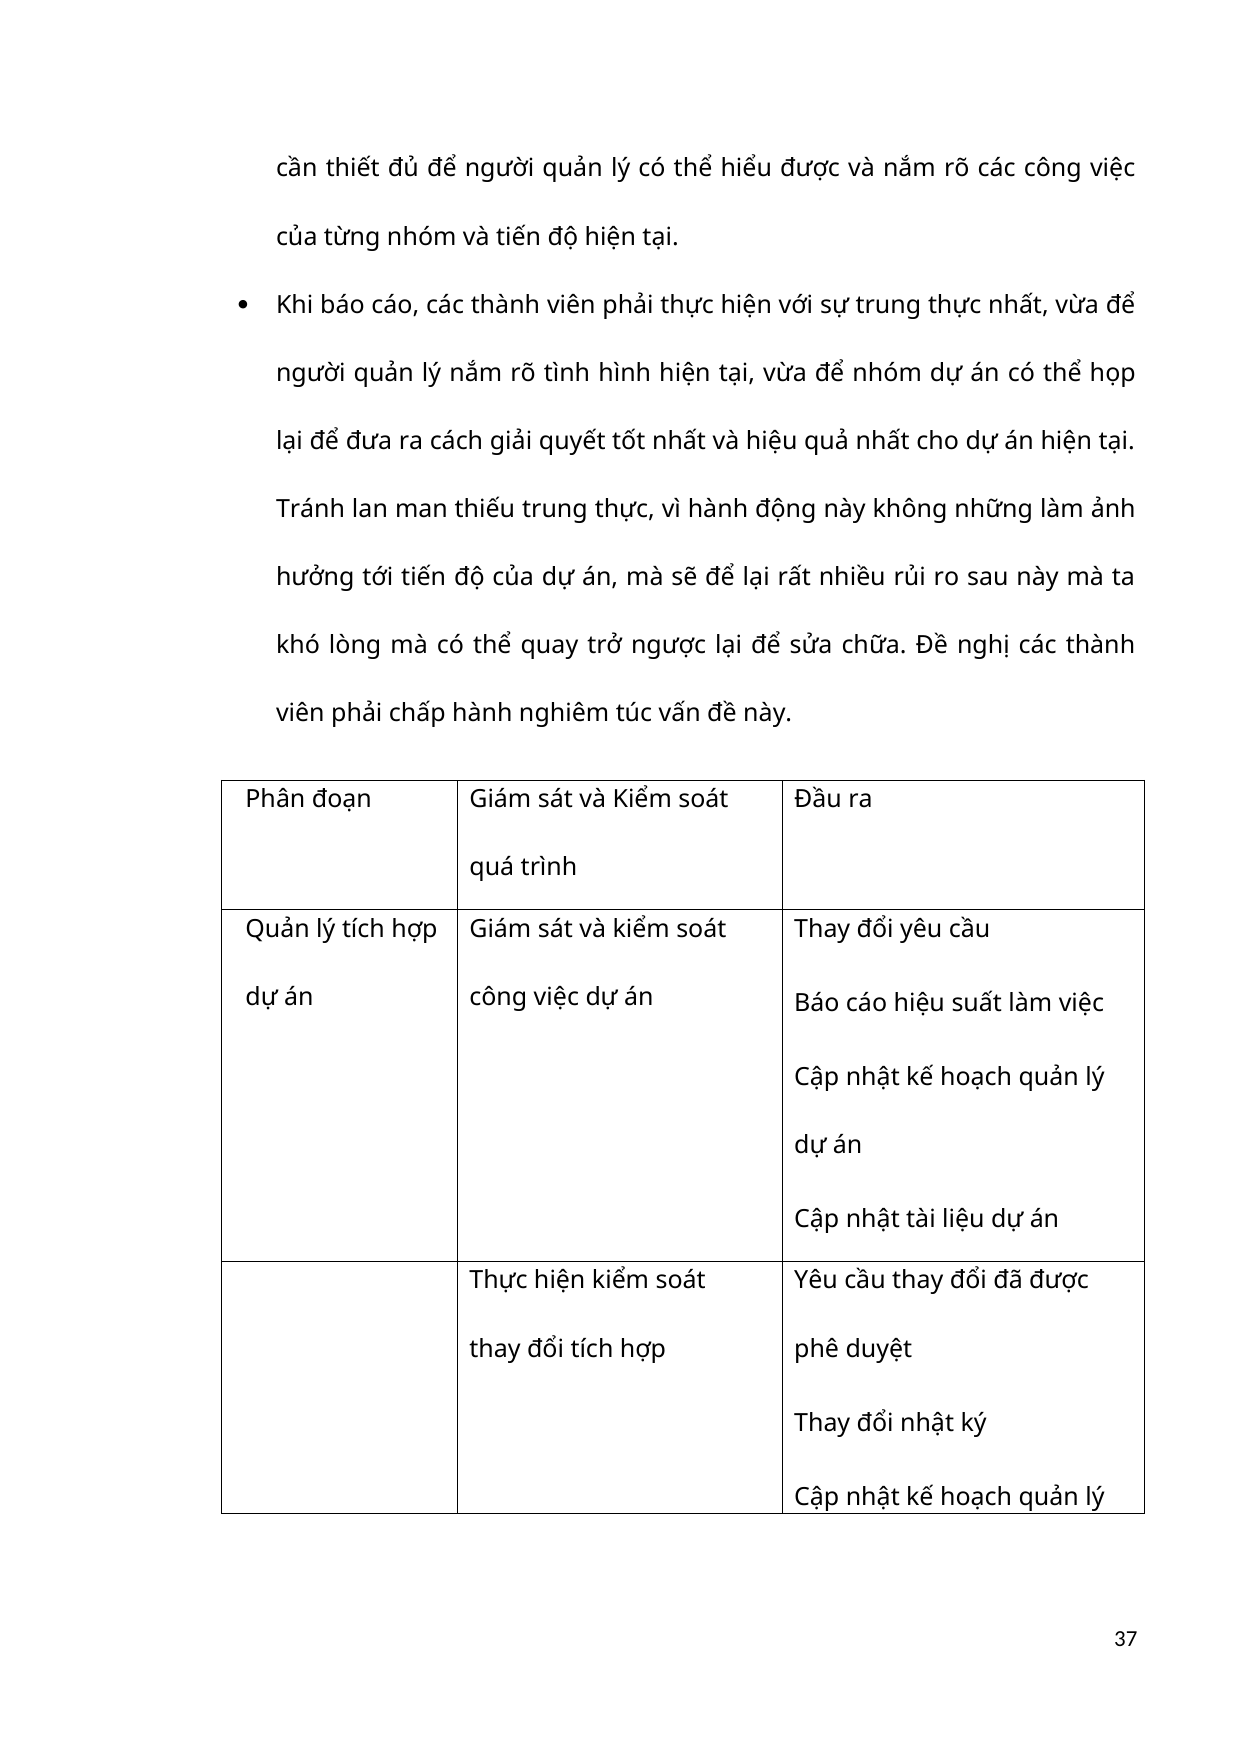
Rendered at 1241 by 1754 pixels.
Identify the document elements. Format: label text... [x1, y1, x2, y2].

table_cell Giám sát và kiểm soát công việc dự án [458, 910, 782, 1261]
table_cell Thực hiện kiểm soát thay đổi tích hợp [458, 1262, 782, 1512]
table_cell Quản lý tích hợp dự án [222, 910, 457, 1261]
list Khi báo cáo, các thành viên phải thực hiện với sự trung thực nhất, vừa để người quản lý nắm rõ tình hình hiện tại, vừa để nhóm dự án có thể họp lại để đưa ra cách giải quyết tốt nhất và hiệu quả nhất cho dự án hiện tại. Tránh lan man thiếu trung thực, vì hành động này không những làm ảnh hưởng tới tiến độ của dự án, mà sẽ để lại rất nhiều rủi ro sau này mà ta khó lòng mà có thể quay trở ngược lại để sửa chữa. Đề nghị các thành viên phải chấp hành nghiêm túc vấn đề này. [239, 286, 1137, 729]
table_cell [222, 1262, 457, 1512]
table_cell Thay đổi yêu cầu Báo cáo hiệu suất làm việc Cập nhật kế hoạch quản lý dự án Cập nhật tài liệu dự án [783, 910, 1144, 1261]
table_cell Yêu cầu thay đổi đã được phê duyệt Thay đổi nhật ký Cập nhật kế hoạch quản lý dự án Cập nhật tài liệu dự án [783, 1262, 1144, 1512]
table_header Phân đoạn [222, 781, 457, 909]
table_header Đầu ra [783, 781, 1144, 909]
table_header Giám sát và Kiểm soát quá trình [458, 781, 782, 909]
